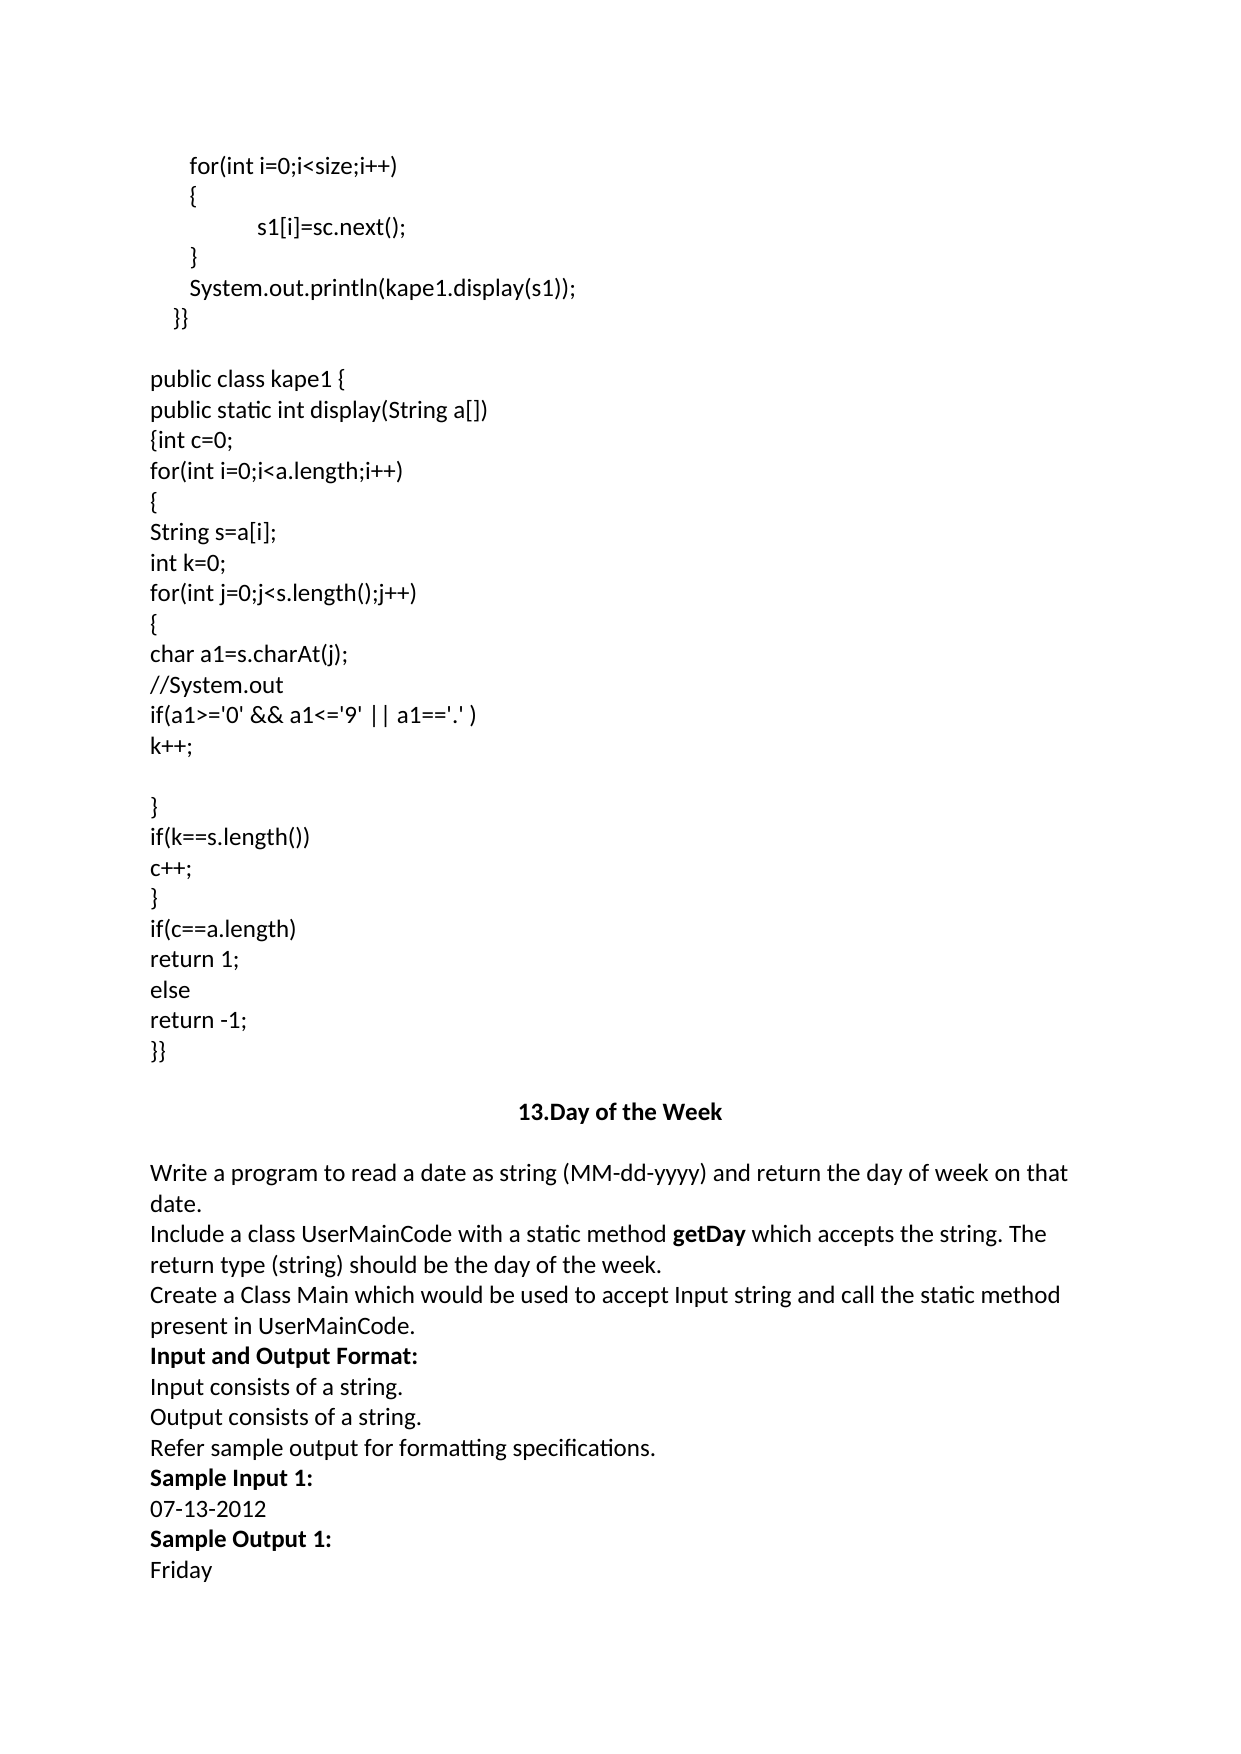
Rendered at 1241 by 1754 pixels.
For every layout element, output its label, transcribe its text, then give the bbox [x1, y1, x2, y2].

text String s=a[i]; [150, 516, 1090, 547]
text if(a1>='0' && a1<='9' || a1=='.' ) [150, 699, 1090, 730]
text if(k==s.length()) [150, 821, 1090, 852]
text public class kape1 { [150, 364, 1090, 394]
text Create a Class Main which would be used to accept Input string and call the static method present in UserMainCode. [150, 1279, 1090, 1340]
text System.out.println(kape1.display(s1)); [150, 272, 1090, 303]
text //System.out [150, 669, 1090, 699]
text 13.Day of the Week [150, 1096, 1090, 1127]
text { [150, 486, 1090, 516]
text Refer sample output for formatting specifications. [150, 1432, 1090, 1462]
text c++; [150, 852, 1090, 882]
text for(int i=0;i<size;i++) [150, 150, 1090, 181]
text k++; [150, 730, 1090, 760]
text return 1; [150, 943, 1090, 974]
text Input consists of a string. [150, 1371, 1090, 1401]
text int k=0; [150, 547, 1090, 577]
text else [150, 974, 1090, 1004]
text if(c==a.length) [150, 913, 1090, 943]
text {int c=0; [150, 425, 1090, 455]
text } [150, 242, 1090, 272]
text public static int display(String a[]) [150, 394, 1090, 425]
text Sample Output 1: [150, 1523, 1090, 1554]
text return -1; [150, 1004, 1090, 1035]
text { [150, 608, 1090, 638]
text char a1=s.charAt(j); [150, 638, 1090, 669]
text Write a program to read a date as string (MM-dd-yyyy) and return the day of week on that date. [150, 1157, 1090, 1218]
text } [150, 882, 1090, 913]
text } [150, 791, 1090, 821]
text Include a class UserMainCode with a static method getDay which accepts the string. The return type (string) should be the day of the week. [150, 1218, 1090, 1279]
text Input and Output Format: [150, 1340, 1090, 1371]
text for(int i=0;i<a.length;i++) [150, 455, 1090, 486]
text s1[i]=sc.next(); [150, 211, 1090, 242]
text }} [150, 303, 1090, 333]
text }} [150, 1035, 1090, 1066]
text Sample Input 1: [150, 1462, 1090, 1493]
text for(int j=0;j<s.length();j++) [150, 577, 1090, 608]
text Friday [150, 1554, 1090, 1584]
text { [150, 181, 1090, 211]
text 07-13-2012 [150, 1493, 1090, 1523]
text Output consists of a string. [150, 1401, 1090, 1432]
